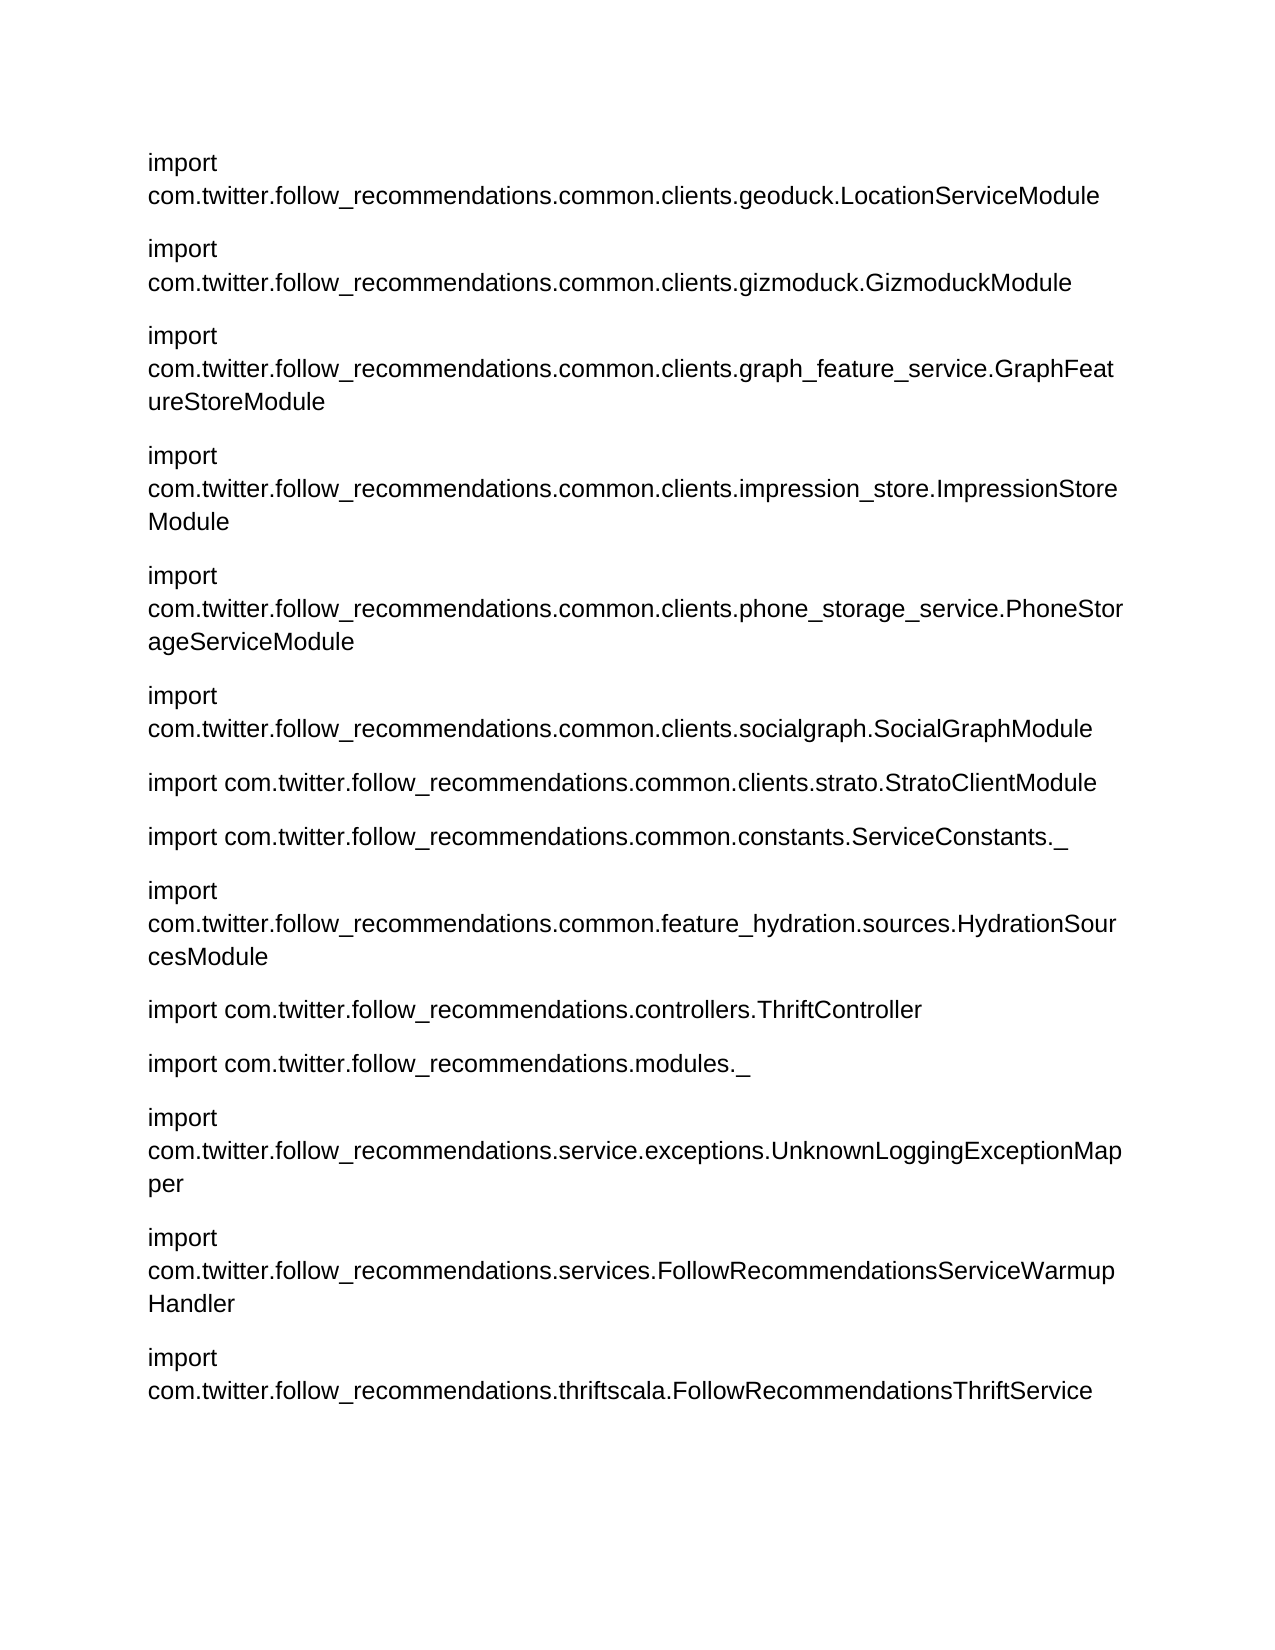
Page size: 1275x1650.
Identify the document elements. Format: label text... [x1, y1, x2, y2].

text import com.twitter.follow_recommendations.common.clients.strato.StratoClientModule [148, 768, 1127, 797]
text import com.twitter.follow_recommendations.common.clients.gizmoduck.GizmoduckModule [148, 234, 1127, 296]
text import com.twitter.follow_recommendations.common.clients.socialgraph.SocialGraphModule [148, 681, 1127, 743]
text import com.twitter.follow_recommendations.service.exceptions.UnknownLoggingExceptionMapper [148, 1103, 1127, 1198]
text import com.twitter.follow_recommendations.common.feature_hydration.sources.HydrationSourcesModule [148, 876, 1127, 970]
text import com.twitter.follow_recommendations.modules._ [148, 1049, 1127, 1078]
text import com.twitter.follow_recommendations.common.clients.impression_store.ImpressionStoreModule [148, 441, 1127, 536]
text import com.twitter.follow_recommendations.common.constants.ServiceConstants._ [148, 822, 1127, 851]
text import com.twitter.follow_recommendations.common.clients.phone_storage_service.PhoneStorageServiceModule [148, 561, 1127, 656]
text import com.twitter.follow_recommendations.controllers.ThriftController [148, 996, 1127, 1024]
text import com.twitter.follow_recommendations.common.clients.geoduck.LocationServiceModule [148, 148, 1127, 209]
text import com.twitter.follow_recommendations.common.clients.graph_feature_service.GraphFeatureStoreModule [148, 321, 1127, 416]
text import com.twitter.follow_recommendations.thriftscala.FollowRecommendationsThriftService [148, 1343, 1127, 1405]
text import com.twitter.follow_recommendations.services.FollowRecommendationsServiceWarmupHandler [148, 1223, 1127, 1318]
